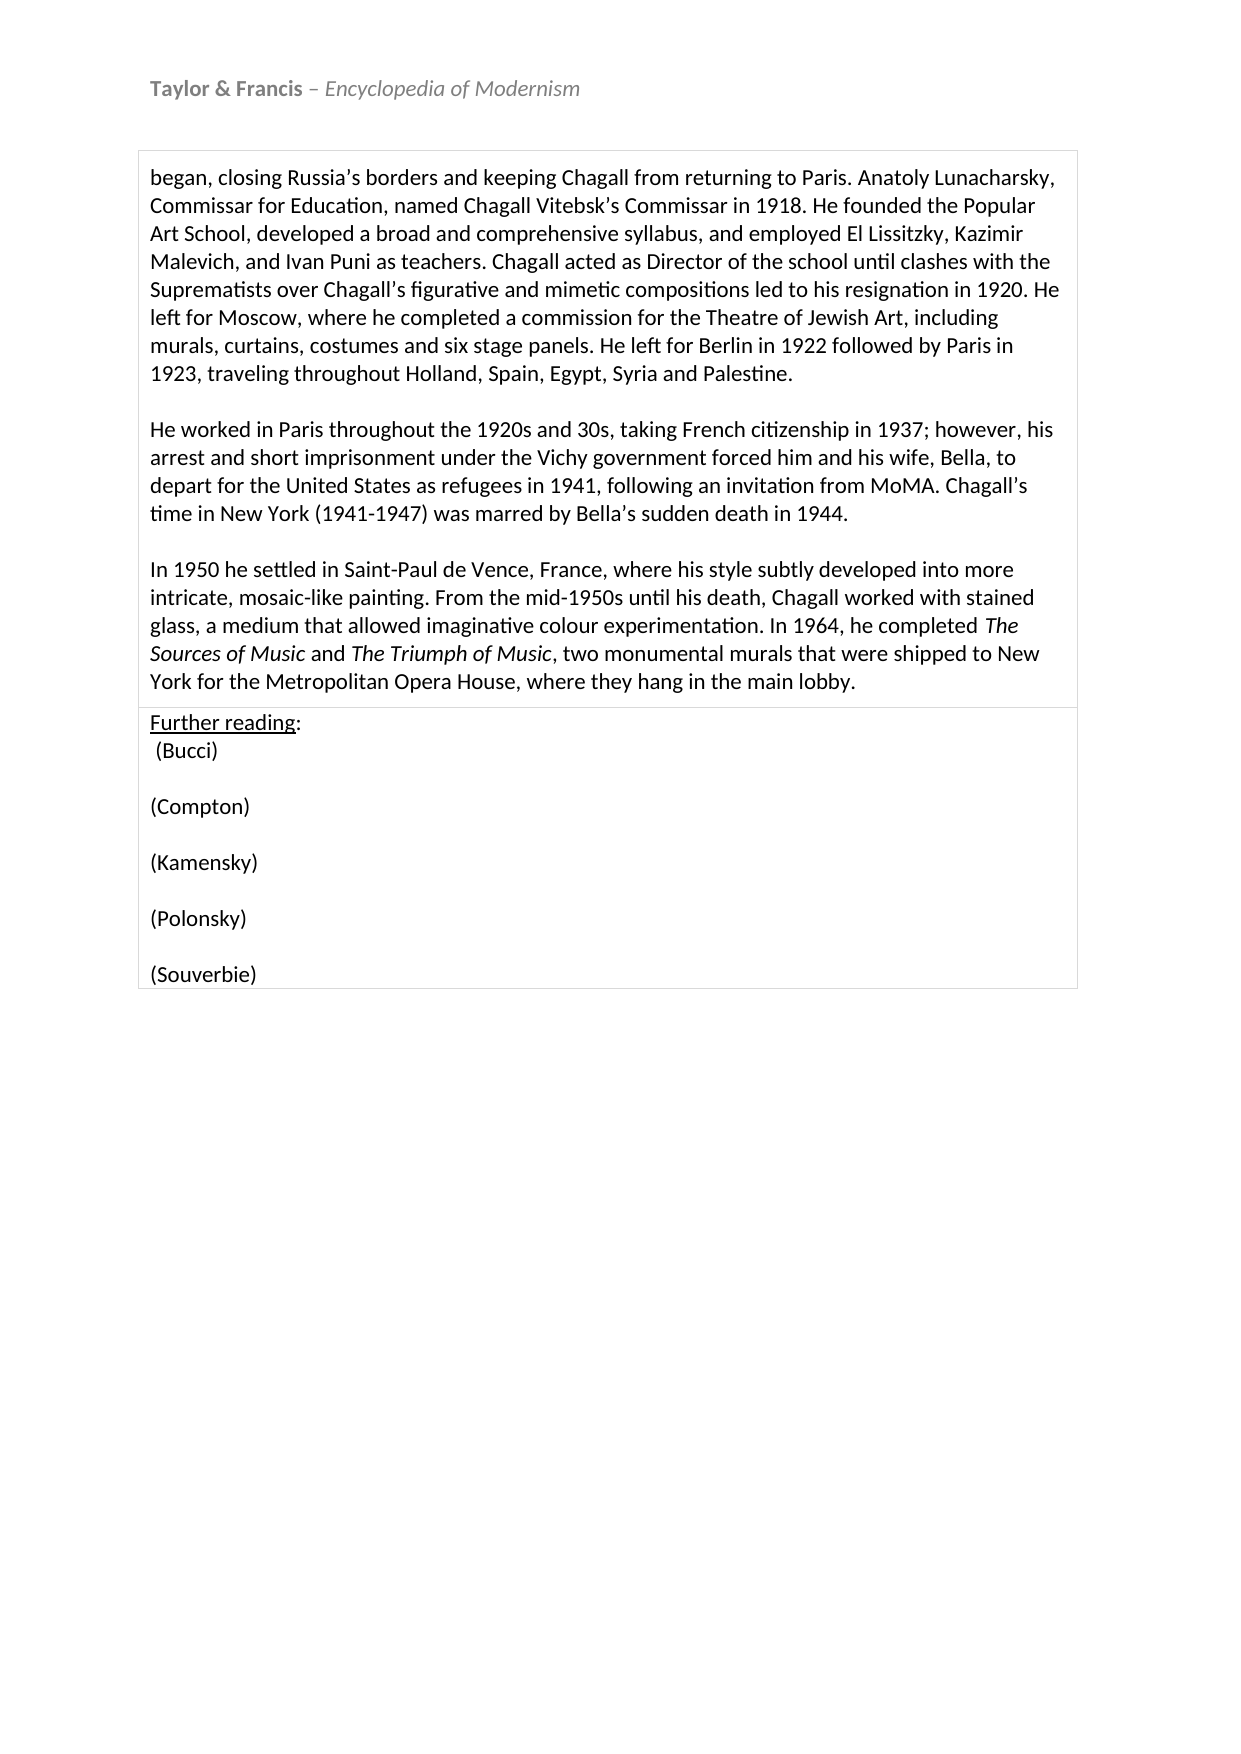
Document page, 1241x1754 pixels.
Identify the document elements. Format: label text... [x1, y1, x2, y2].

table_cell Further reading: [139, 708, 1077, 988]
